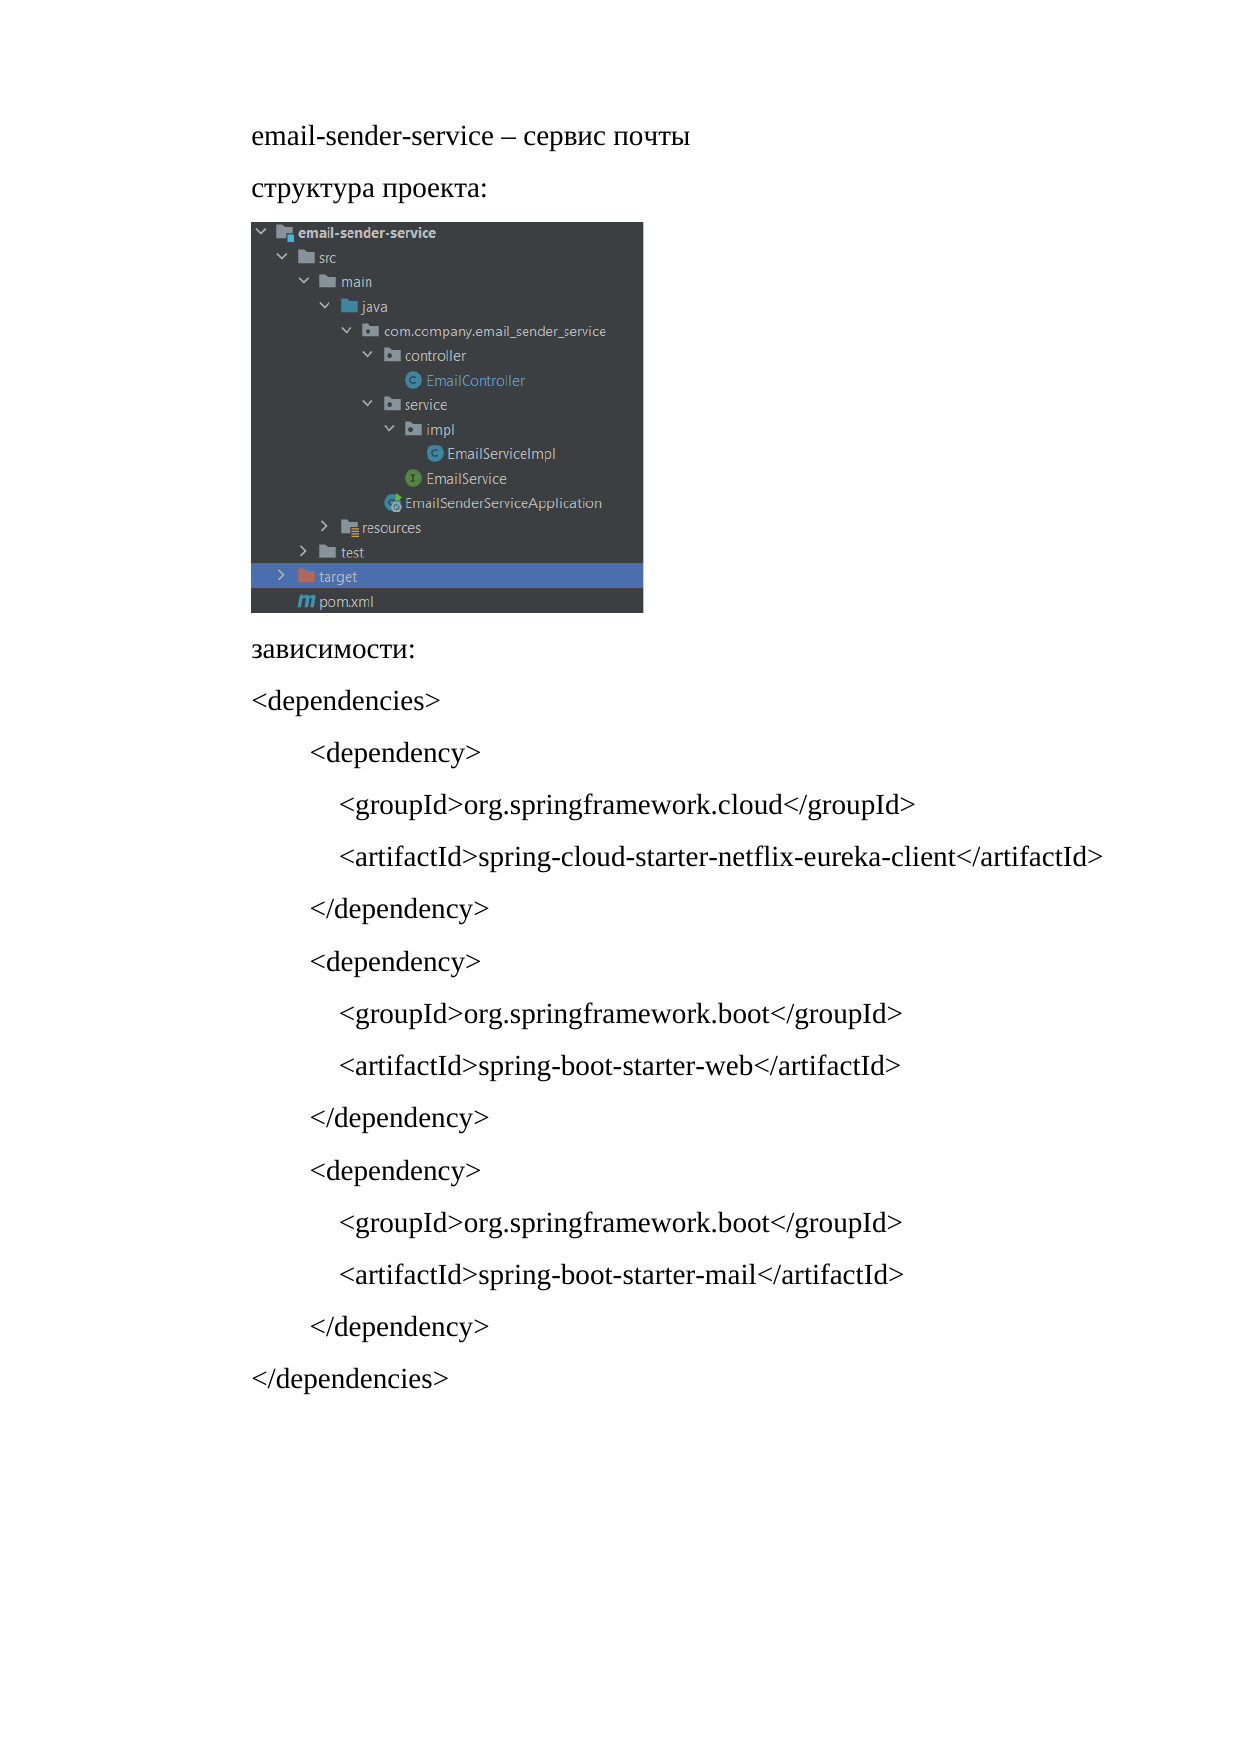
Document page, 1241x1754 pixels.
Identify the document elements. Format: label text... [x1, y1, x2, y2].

text <groupId>org.springframework.cloud</groupId> [177, 787, 1152, 821]
text <dependencies> [177, 683, 1152, 716]
text структура проекта: [177, 170, 1152, 204]
text <dependency> [177, 944, 1152, 977]
picture [251, 222, 644, 613]
text <artifactId>spring-cloud-starter-netflix-eureka-client</artifactId> [177, 839, 1152, 873]
text email-sender-service – сервис почты [177, 118, 1152, 152]
text </dependency> [177, 1309, 1152, 1343]
text <dependency> [177, 735, 1152, 769]
text <artifactId>spring-boot-starter-web</artifactId> [177, 1048, 1152, 1082]
text </dependency> [177, 892, 1152, 925]
text </dependencies> [177, 1361, 1152, 1395]
text зависимости: [177, 631, 1152, 664]
text </dependency> [177, 1100, 1152, 1134]
text <dependency> [177, 1153, 1152, 1186]
text <groupId>org.springframework.boot</groupId> [177, 996, 1152, 1029]
text <artifactId>spring-boot-starter-mail</artifactId> [177, 1257, 1152, 1291]
text <groupId>org.springframework.boot</groupId> [177, 1205, 1152, 1238]
